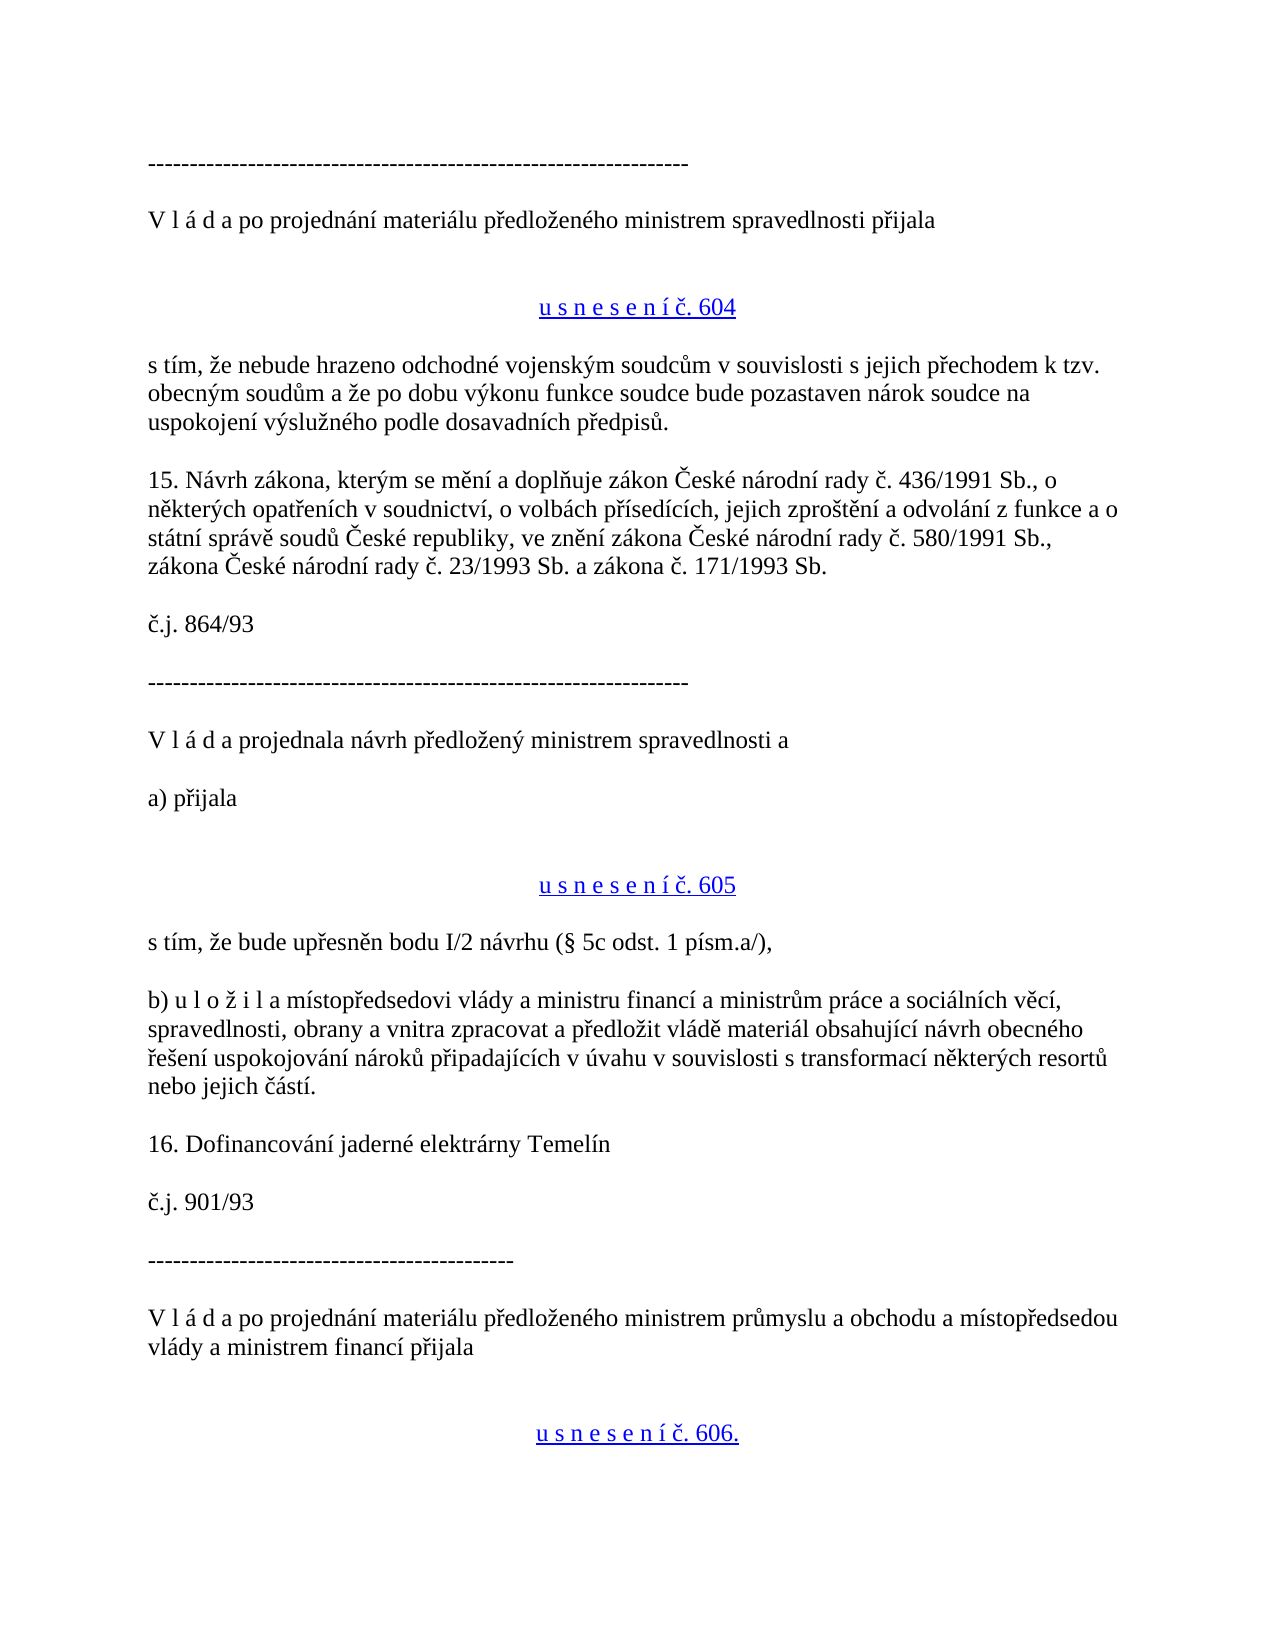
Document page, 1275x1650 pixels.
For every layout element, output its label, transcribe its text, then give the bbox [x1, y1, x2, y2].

text s tím, že nebude hrazeno odchodné vojenským soudcům v souvislosti s jejich přechodem k tzv. obecným soudům a že po dobu výkonu funkce soudce bude pozastaven nárok soudce na uspokojení výslužného podle dosavadních předpisů. [148, 321, 1127, 436]
text V l á d a po projednání materiálu předloženého ministrem spravedlnosti přijala [148, 206, 1127, 234]
text V l á d a projednala návrh předložený ministrem spravedlnosti a [148, 725, 1127, 754]
text č.j. 901/93 [148, 1187, 1127, 1216]
text ----------------------------------------------------------------- [148, 148, 1127, 176]
text V l á d a po projednání materiálu předloženého ministrem průmyslu a obchodu a místopředsedou vlády a ministrem financí přijala [148, 1303, 1127, 1361]
text č.j. 864/93 [148, 609, 1127, 638]
text 16. Dofinancování jaderné elektrárny Temelín [148, 1129, 1127, 1158]
text u s n e s e n í č. 606. [148, 1390, 1127, 1447]
text u s n e s e n í č. 605 [148, 841, 1127, 898]
text a) přijala [148, 783, 1127, 812]
text b) u l o ž i l a místopředsedovi vlády a ministru financí a ministrům práce a sociálních věcí, spravedlnosti, obrany a vnitra zpracovat a předložit vládě materiál obsahující návrh obecného řešení uspokojování nároků připadajících v úvahu v souvislosti s transformací některých resortů nebo jejich částí. [148, 985, 1127, 1100]
text -------------------------------------------- [148, 1245, 1127, 1274]
text s tím, že bude upřesněn bodu I/2 návrhu (§ 5c odst. 1 písm.a/), [148, 898, 1127, 956]
text ----------------------------------------------------------------- [148, 667, 1127, 696]
text u s n e s e n í č. 604 [148, 263, 1127, 321]
text 15. Návrh zákona, kterým se mění a doplňuje zákon České národní rady č. 436/1991 Sb., o některých opatřeních v soudnictví, o volbách přísedících, jejich zproštění a odvolání z funkce a o státní správě soudů České republiky, ve znění zákona České národní rady č. 580/1991 Sb., zákona České národní rady č. 23/1993 Sb. a zákona č. 171/1993 Sb. [148, 465, 1127, 580]
